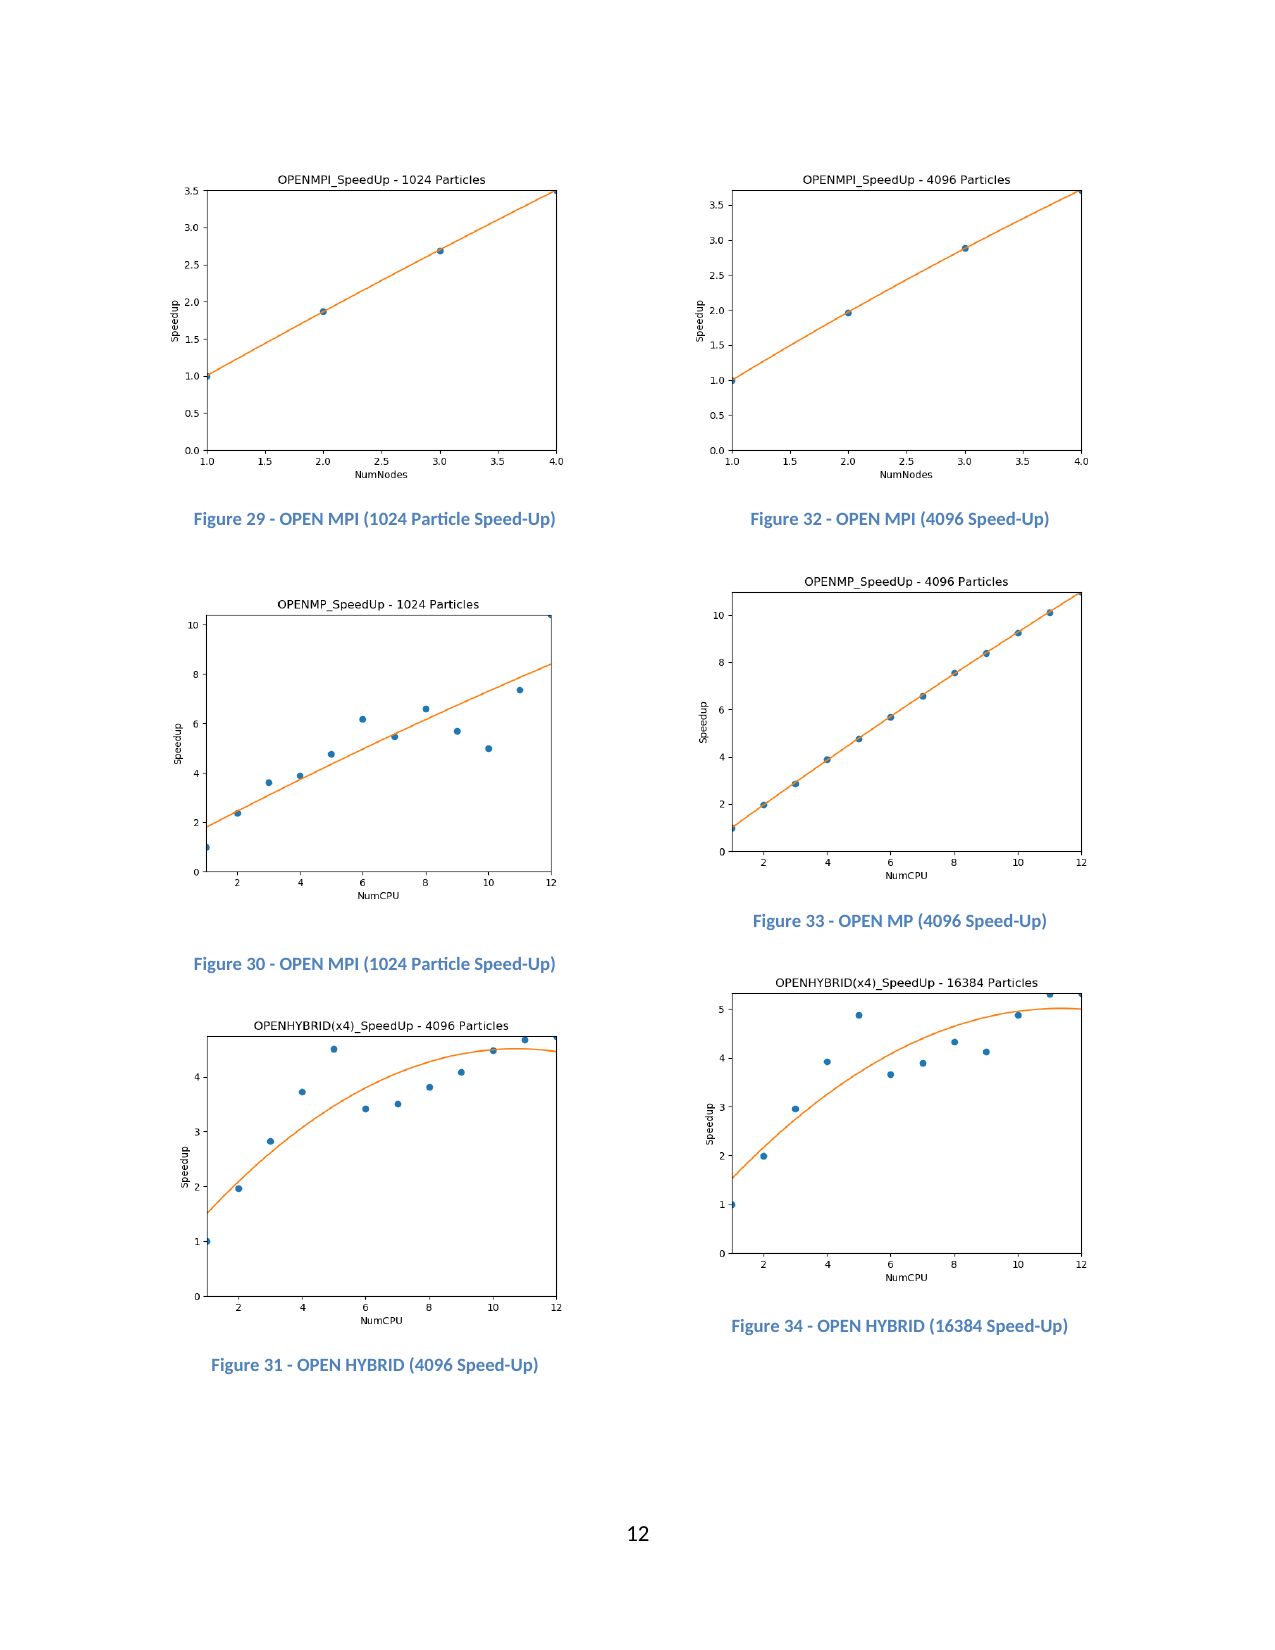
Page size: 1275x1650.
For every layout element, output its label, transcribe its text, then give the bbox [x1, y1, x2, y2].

picture [150, 574, 595, 908]
picture [675, 150, 1125, 487]
picture [675, 952, 1125, 1290]
picture [150, 996, 600, 1333]
picture [150, 149, 601, 487]
picture [675, 551, 1126, 888]
